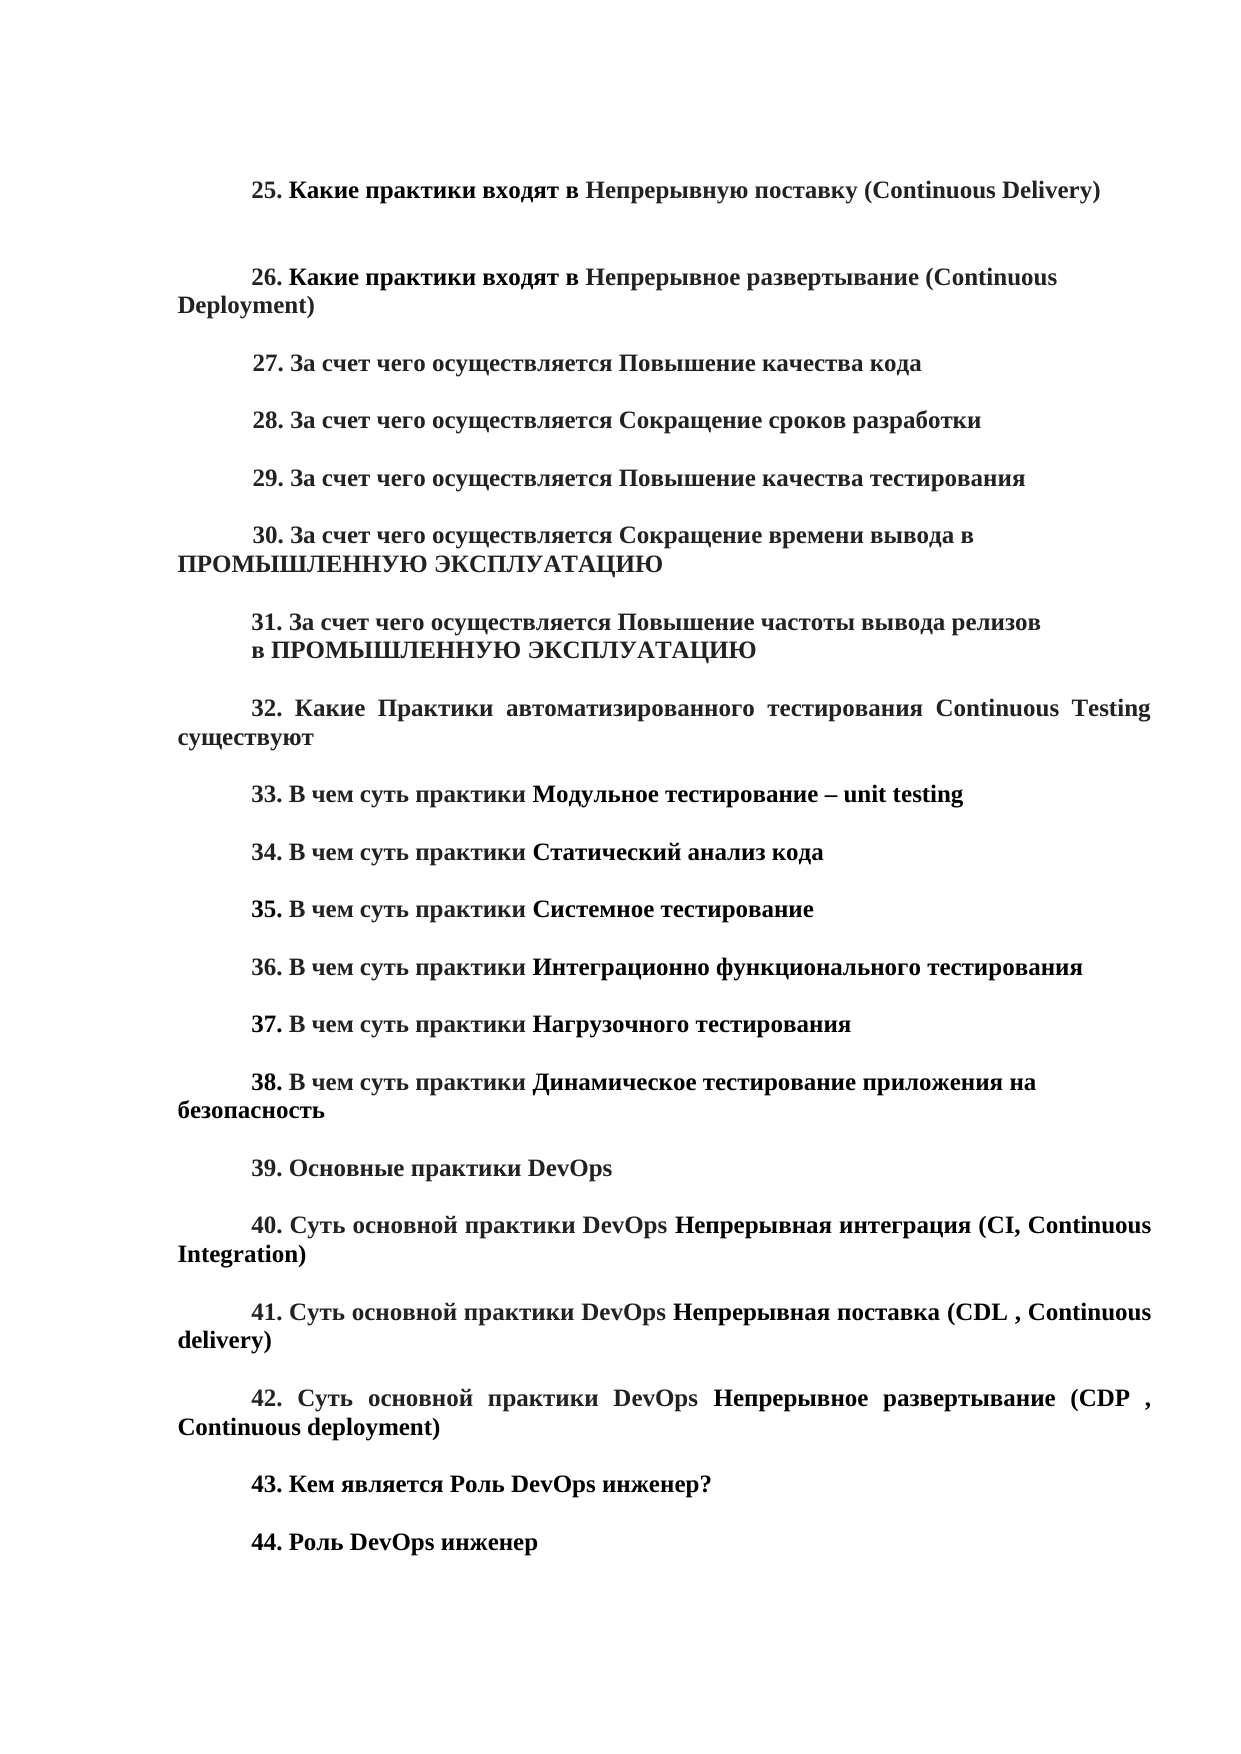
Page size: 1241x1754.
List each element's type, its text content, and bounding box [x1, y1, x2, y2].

text 39. Основные практики DevOps [177, 1153, 1152, 1182]
text 37. В чем суть практики Нагрузочного тестирования [177, 1009, 1152, 1038]
text 35. В чем суть практики Системное тестирование [177, 894, 1152, 923]
text 28. За счет чего осуществляется Сокращение сроков разработки [177, 406, 1152, 434]
text 38. В чем суть практики Динамическое тестирование приложения на безопасность [177, 1067, 1152, 1124]
text 44. Роль DevOps инженер [177, 1527, 1152, 1556]
text 33. В чем суть практики Модульное тестирование – unit testing [177, 779, 1152, 808]
text 26. Какие практики входят в Непрерывное развертывание (Continuous Deployment) [177, 262, 1152, 319]
text 32. Какие Практики автоматизированного тестирования Continuous Testing существуют [177, 693, 1152, 751]
text в ПРОМЫШЛЕННУЮ ЭКСПЛУАТАЦИЮ [177, 636, 1152, 664]
text 27. За счет чего осуществляется Повышение качества кода [177, 348, 1152, 377]
text 29. За счет чего осуществляется Повышение качества тестирования [177, 463, 1152, 492]
text 25. Какие практики входят в Непрерывную поставку (Continuous Delivery) [177, 176, 1152, 204]
text 36. В чем суть практики Интеграционно функционального тестирования [177, 952, 1152, 981]
text 31. За счет чего осуществляется Повышение частоты вывода релизов [177, 607, 1152, 636]
text 42. Суть основной практики DevOps Непрерывное развертывание (CDP , Continuous deployment) [177, 1383, 1152, 1441]
text 43. Кем является Роль DevOps инженер? [177, 1469, 1152, 1498]
text 34. В чем суть практики Статический анализ кода [177, 837, 1152, 866]
text 40. Суть основной практики DevOps Непрерывная интеграция (CI, Continuous Integration) [177, 1211, 1152, 1268]
text 41. Суть основной практики DevOps Непрерывная поставка (CDL , Continuous delivery) [177, 1297, 1152, 1354]
text 30. За счет чего осуществляется Сокращение времени вывода в ПРОМЫШЛЕННУЮ ЭКСПЛУАТАЦИЮ [177, 521, 1152, 578]
